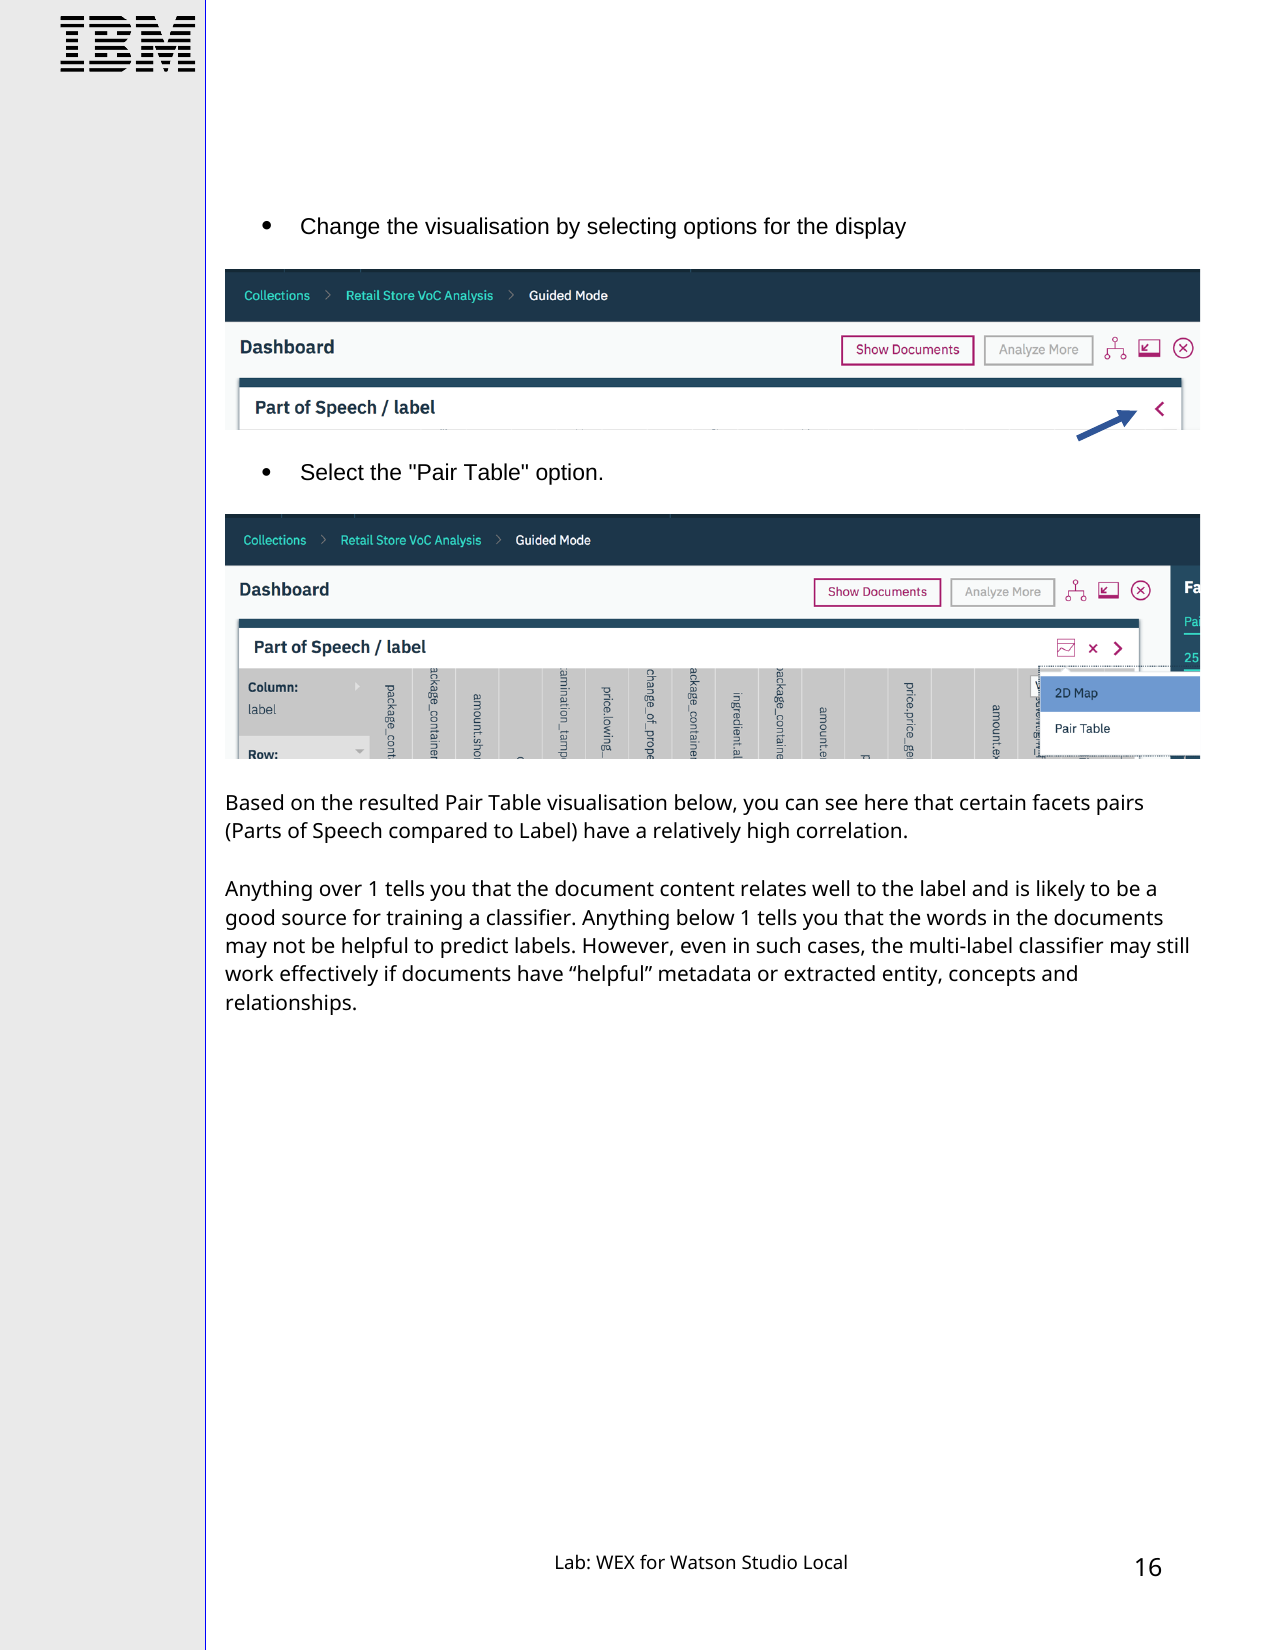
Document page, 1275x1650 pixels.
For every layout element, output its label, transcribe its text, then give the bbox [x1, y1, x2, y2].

picture [60, 16, 196, 72]
text Anything over 1 tells you that the document content relates well to the label and is likely to be a good source for training a classifier. Anything below 1 tells you that the words in the documents may not be helpful to predict labels. However, even in such cases, the multi-label classifier may still work effectively if documents have “helpful” metadata or extracted entity, concepts and relationships. [225, 874, 1200, 1016]
list Select the "Pair Table" option. [262, 458, 1200, 485]
list Change the visualisation by selecting options for the display [262, 213, 1200, 240]
picture [225, 269, 1200, 430]
text Based on the resulted Pair Table visualisation below, you can see here that certain facets pairs (Parts of Speech compared to Label) have a relatively high correlation. [225, 788, 1200, 845]
picture [225, 514, 1200, 759]
